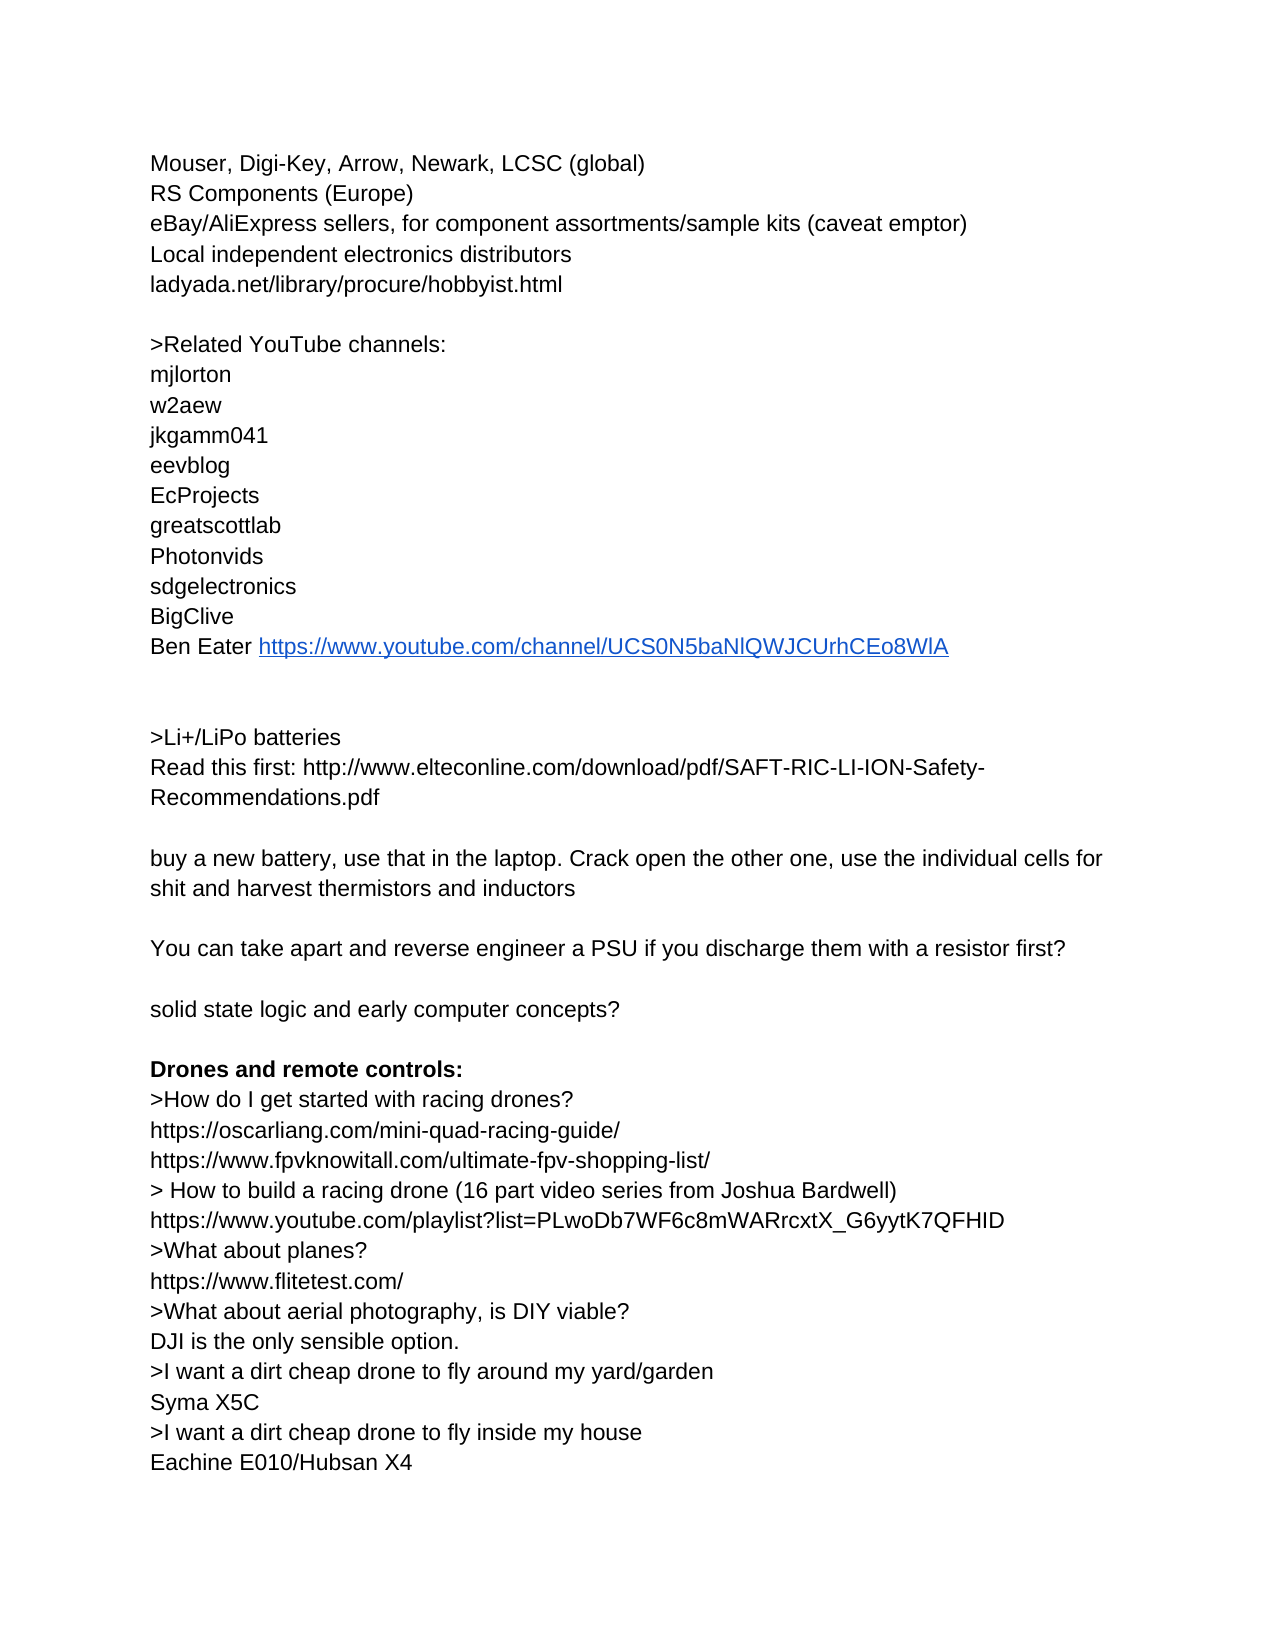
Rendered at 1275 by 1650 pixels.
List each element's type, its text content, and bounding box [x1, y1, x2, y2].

text Photonvids [150, 543, 1125, 569]
text sdgelectronics [150, 573, 1125, 599]
text >What about planes? [150, 1237, 1125, 1264]
text https://www.fpvknowitall.com/ultimate-fpv-shopping-list/ [150, 1147, 1125, 1173]
text eBay/AliExpress sellers, for component assortments/sample kits (caveat emptor) [150, 210, 1125, 237]
text buy a new battery, use that in the laptop. Crack open the other one, use the individual cells for shit and harvest thermistors and inductors [150, 845, 1125, 901]
text RS Components (Europe) [150, 180, 1125, 207]
text solid state logic and early computer concepts? [150, 996, 1125, 1022]
text https://www.flitetest.com/ [150, 1268, 1125, 1294]
text jkgamm041 [150, 422, 1125, 448]
text DJI is the only sensible option. [150, 1328, 1125, 1354]
text https://www.youtube.com/playlist?list=PLwoDb7WF6c8mWARrcxtX_G6yytK7QFHID [150, 1207, 1125, 1234]
text >I want a dirt cheap drone to fly inside my house [150, 1419, 1125, 1445]
text >Li+/LiPo batteries [150, 724, 1125, 750]
text >What about aerial photography, is DIY viable? [150, 1298, 1125, 1324]
text Drones and remote controls: [150, 1056, 1125, 1083]
text Read this first: http://www.elteconline.com/download/pdf/SAFT-RIC-LI-ION-Safety-Recommendations.pdf [150, 754, 1125, 811]
text eevblog [150, 452, 1125, 478]
text >I want a dirt cheap drone to fly around my yard/garden [150, 1358, 1125, 1385]
text >How do I get started with racing drones? [150, 1086, 1125, 1113]
text Syma X5C [150, 1388, 1125, 1415]
text w2aew [150, 392, 1125, 418]
text You can take apart and reverse engineer a PSU if you discharge them with a resistor first? [150, 935, 1125, 962]
text BigClive [150, 603, 1125, 629]
text > How to build a racing drone (16 part video series from Joshua Bardwell) [150, 1177, 1125, 1203]
text ladyada.net/library/procure/hobbyist.html [150, 271, 1125, 297]
text https://oscarliang.com/mini-quad-racing-guide/ [150, 1117, 1125, 1143]
text Ben Eater https://www.youtube.com/channel/UCS0N5baNlQWJCUrhCEo8WlA [150, 633, 1125, 660]
text EcProjects [150, 482, 1125, 509]
text >Related YouTube channels: [150, 331, 1125, 358]
text mjlorton [150, 361, 1125, 388]
text Mouser, Digi-Key, Arrow, Newark, LCSC (global) [150, 150, 1125, 176]
text greatscottlab [150, 512, 1125, 539]
text Local independent electronics distributors [150, 241, 1125, 267]
text Eachine E010/Hubsan X4 [150, 1449, 1125, 1475]
